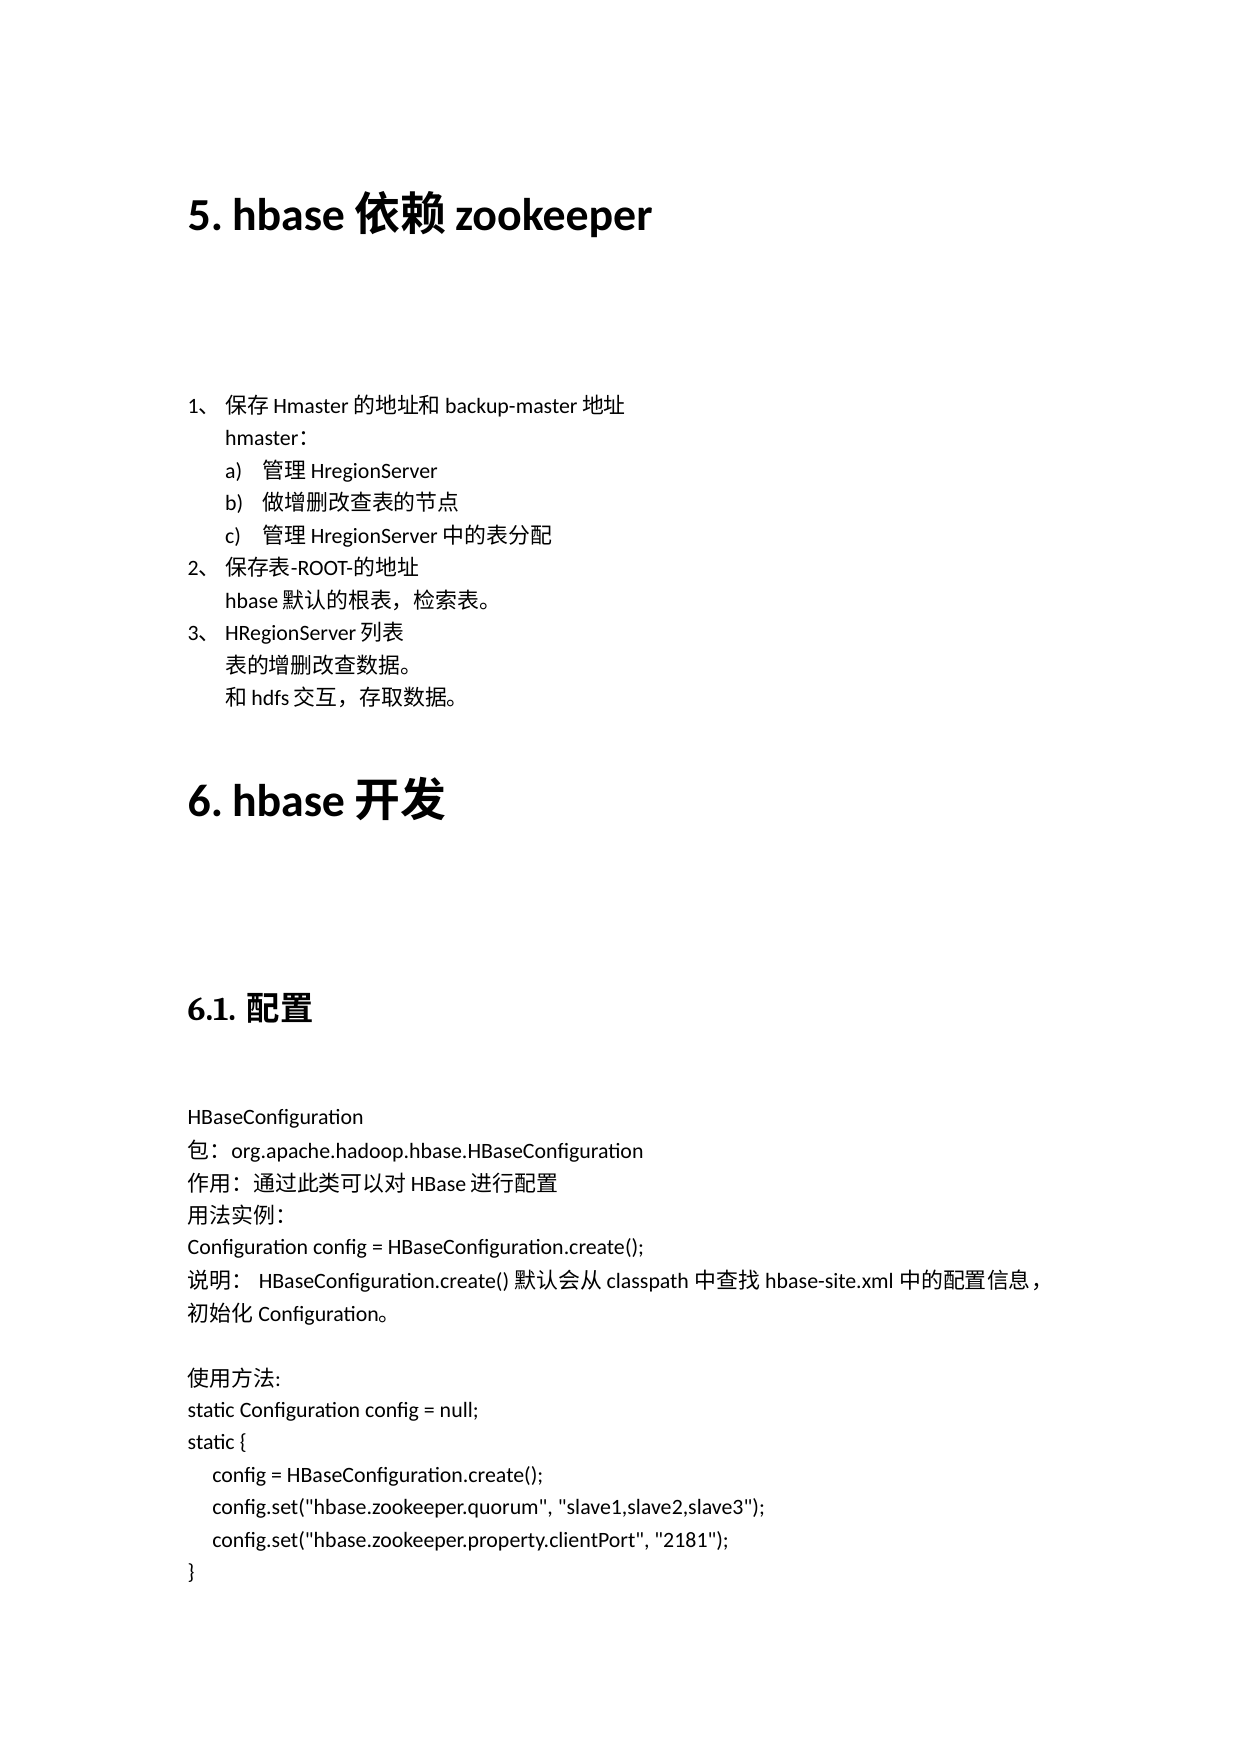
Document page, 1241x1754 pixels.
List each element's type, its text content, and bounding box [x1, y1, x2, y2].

text static { [187, 1425, 1053, 1458]
text } [187, 1555, 1053, 1588]
text 作用：通过此类可以对HBase进行配置 [187, 1165, 1053, 1198]
list 表的增删改查数据。 [225, 647, 1053, 680]
text config = HBaseConfiguration.create(); [187, 1458, 1053, 1490]
list 保存表-ROOT-的地址 [187, 550, 1053, 582]
text static Configuration config = null; [187, 1393, 1053, 1425]
list 保存Hmaster的地址和backup-master地址 [187, 387, 1053, 420]
text Configuration config = HBaseConfiguration.create(); [187, 1230, 1053, 1263]
text 用法实例： [187, 1198, 1053, 1230]
list HRegionServer列表 [187, 615, 1053, 647]
list 和hdfs交互，存取数据。 [225, 680, 1053, 712]
text config.set("hbase.zookeeper.quorum", "slave1,slave2,slave3"); [187, 1490, 1053, 1523]
text 使用方法: [187, 1360, 1053, 1393]
list hmaster： [225, 420, 1053, 452]
text HBaseConfiguration [187, 1100, 1053, 1133]
list 管理HregionServer中的表分配 [225, 517, 1053, 550]
subtitle hbase依赖zookeeper [187, 162, 1053, 259]
text 包：org.apache.hadoop.hbase.HBaseConfiguration [187, 1133, 1053, 1165]
subtitle hbase开发 [187, 748, 1053, 845]
text 说明： HBaseConfiguration.create() 默认会从classpath 中查找 hbase-site.xml 中的配置信息，初始化 Configuration。 [187, 1263, 1053, 1328]
list 做增删改查表的节点 [225, 485, 1053, 517]
list hbase默认的根表，检索表。 [225, 582, 1053, 615]
list 管理HregionServer [225, 452, 1053, 485]
subtitle 配置 [187, 973, 1053, 1038]
text config.set("hbase.zookeeper.property.clientPort", "2181"); [187, 1523, 1053, 1555]
